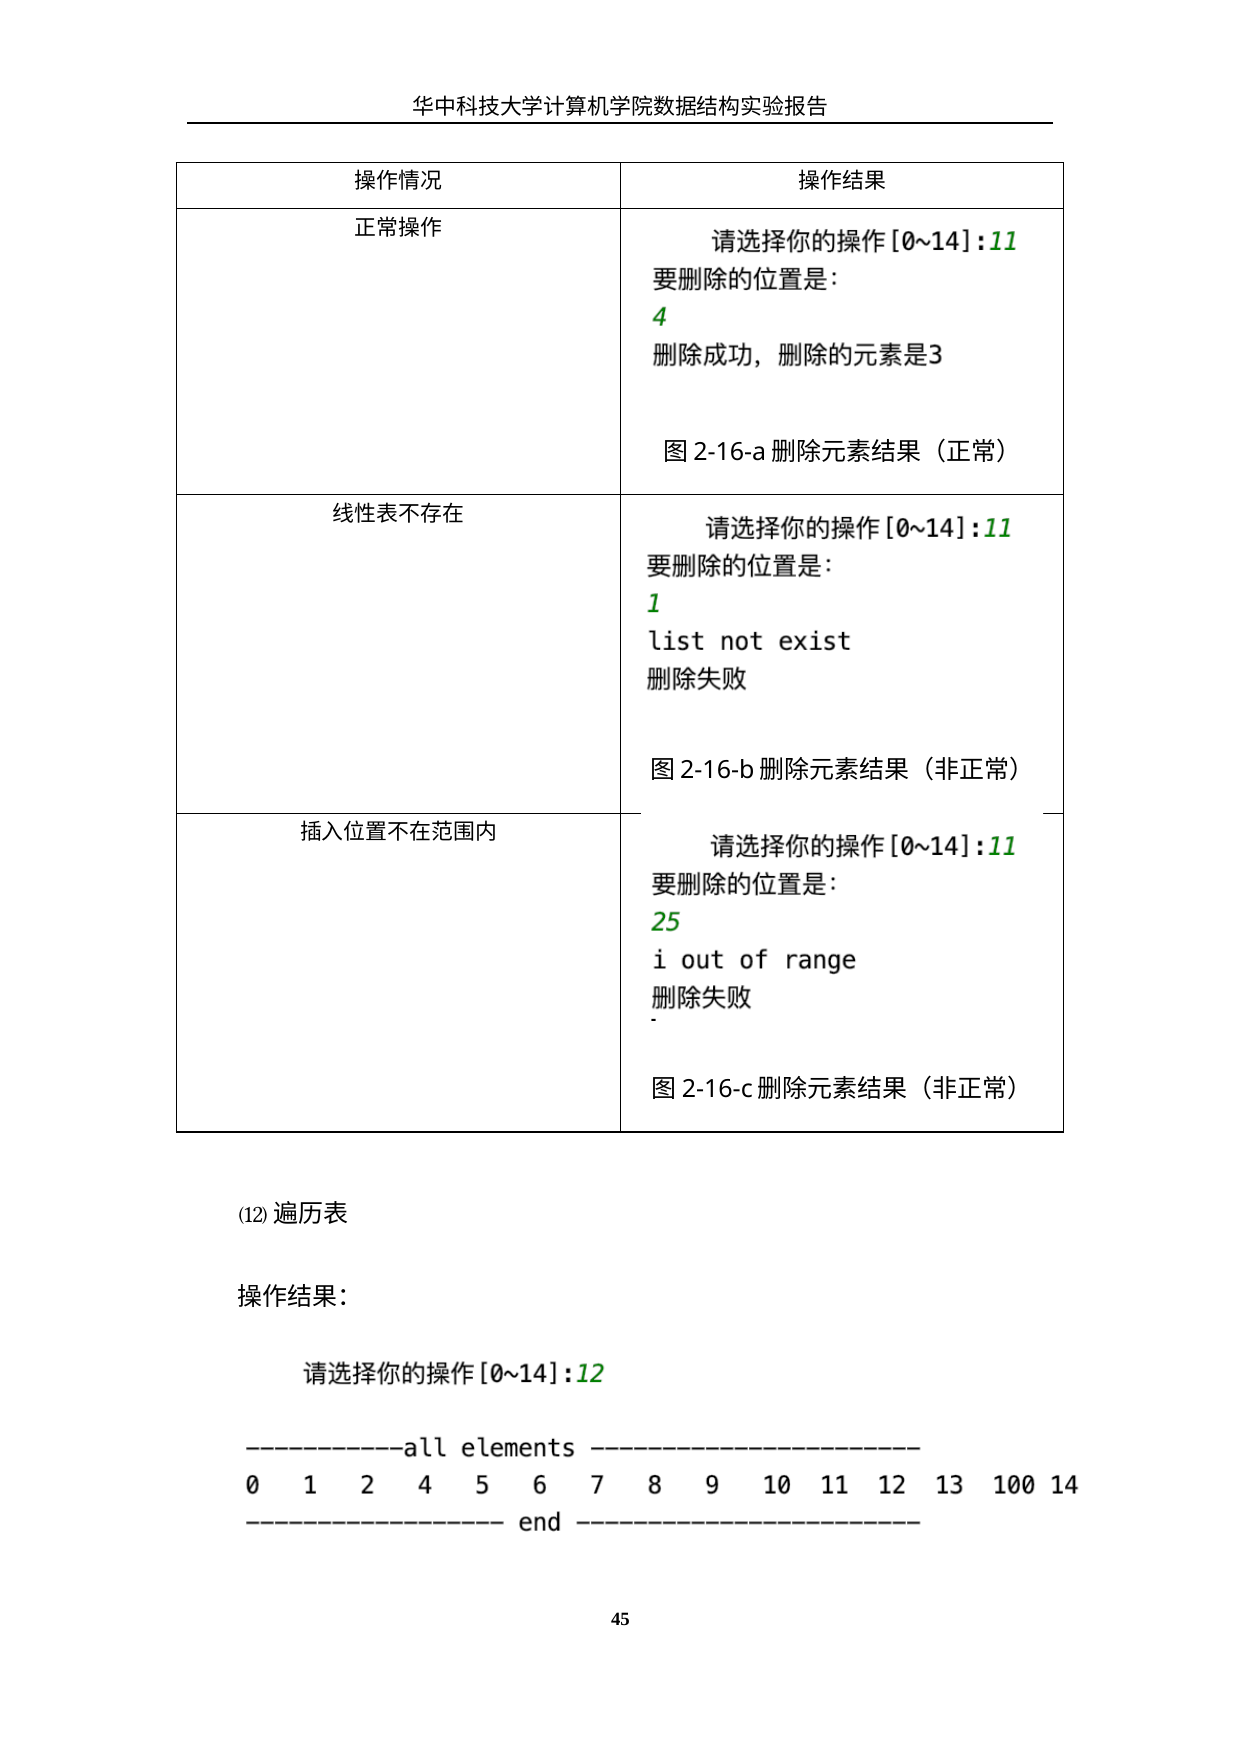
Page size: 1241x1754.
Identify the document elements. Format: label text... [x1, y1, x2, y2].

table_cell 插入位置不在范围内 [177, 814, 620, 1131]
picture [641, 813, 1044, 1021]
table_header 操作情况 [177, 163, 620, 208]
table_header 操作结果 [621, 163, 1063, 208]
table_cell 图2-16-a删除元素结果（正常） [621, 209, 1063, 494]
table_cell 图2-16-c删除元素结果（非正常） [621, 814, 1063, 1131]
picture [640, 209, 1045, 374]
table_cell 线性表不存在 [177, 495, 620, 813]
table_cell 图2-16-b删除元素结果（非正常） [621, 495, 1063, 813]
text 操作结果： [187, 1262, 1053, 1327]
picture [636, 495, 1048, 698]
table_cell 正常操作 [177, 209, 620, 494]
text ⑿遍历表 [187, 1179, 1053, 1244]
picture [237, 1345, 1103, 1541]
